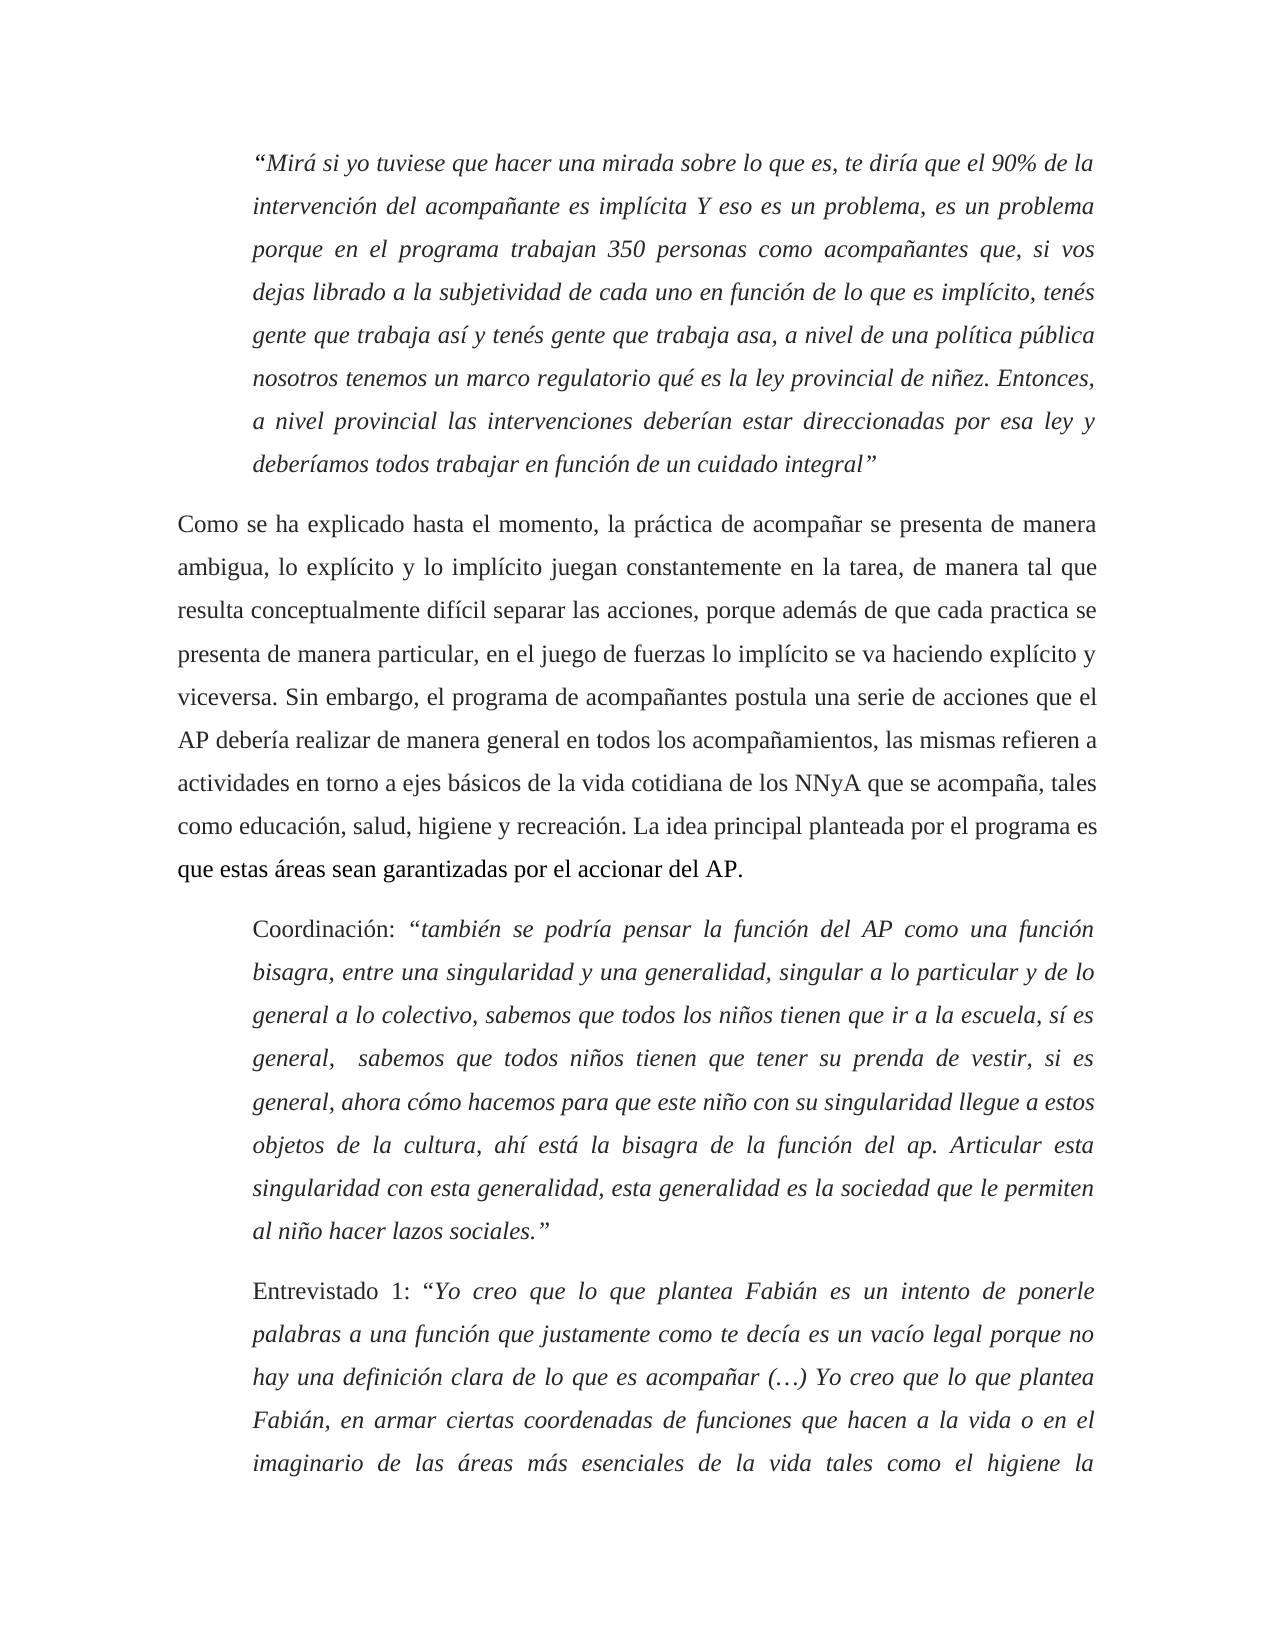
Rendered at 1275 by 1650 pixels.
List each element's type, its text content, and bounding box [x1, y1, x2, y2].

text “Mirá si yo tuviese que hacer una mirada sobre lo que es, te diría que el 90% de la intervención del acompañante es implícita Y eso es un problema, es un problema porque en el programa trabajan 350 personas como acompañantes que, si vos dejas librado a la subjetividad de cada uno en función de lo que es implícito, tenés gente que trabaja así y tenés gente que trabaja asa, a nivel de una política pública nosotros tenemos un marco regulatorio qué es la ley provincial de niñez. Entonces, a nivel provincial las intervenciones deberían estar direccionadas por esa ley y deberíamos todos trabajar en función de un cuidado integral” [252, 148, 1098, 478]
text Como se ha explicado hasta el momento, la práctica de acompañar se presenta de manera ambigua, lo explícito y lo implícito juegan constantemente en la tarea, de manera tal que resulta conceptualmente difícil separar las acciones, porque además de que cada practica se presenta de manera particular, en el juego de fuerzas lo implícito se va haciendo explícito y viceversa. Sin embargo, el programa de acompañantes postula una serie de acciones que el AP debería realizar de manera general en todos los acompañamientos, las mismas refieren a actividades en torno a ejes básicos de la vida cotidiana de los NNyA que se acompaña, tales como educación, salud, higiene y recreación. La idea principal planteada por el programa es que estas áreas sean garantizadas por el accionar del AP. [177, 509, 1098, 883]
text Coordinación: “también se podría pensar la función del AP como una función bisagra, entre una singularidad y una generalidad, singular a lo particular y de lo general a lo colectivo, sabemos que todos los niños tienen que ir a la escuela, sí es general, sabemos que todos niños tienen que tener su prenda de vestir, si es general, ahora cómo hacemos para que este niño con su singularidad llegue a estos objetos de la cultura, ahí está la bisagra de la función del ap. Articular esta singularidad con esta generalidad, esta generalidad es la sociedad que le permiten al niño hacer lazos sociales.” [252, 914, 1098, 1245]
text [252, 1276, 1098, 1477]
